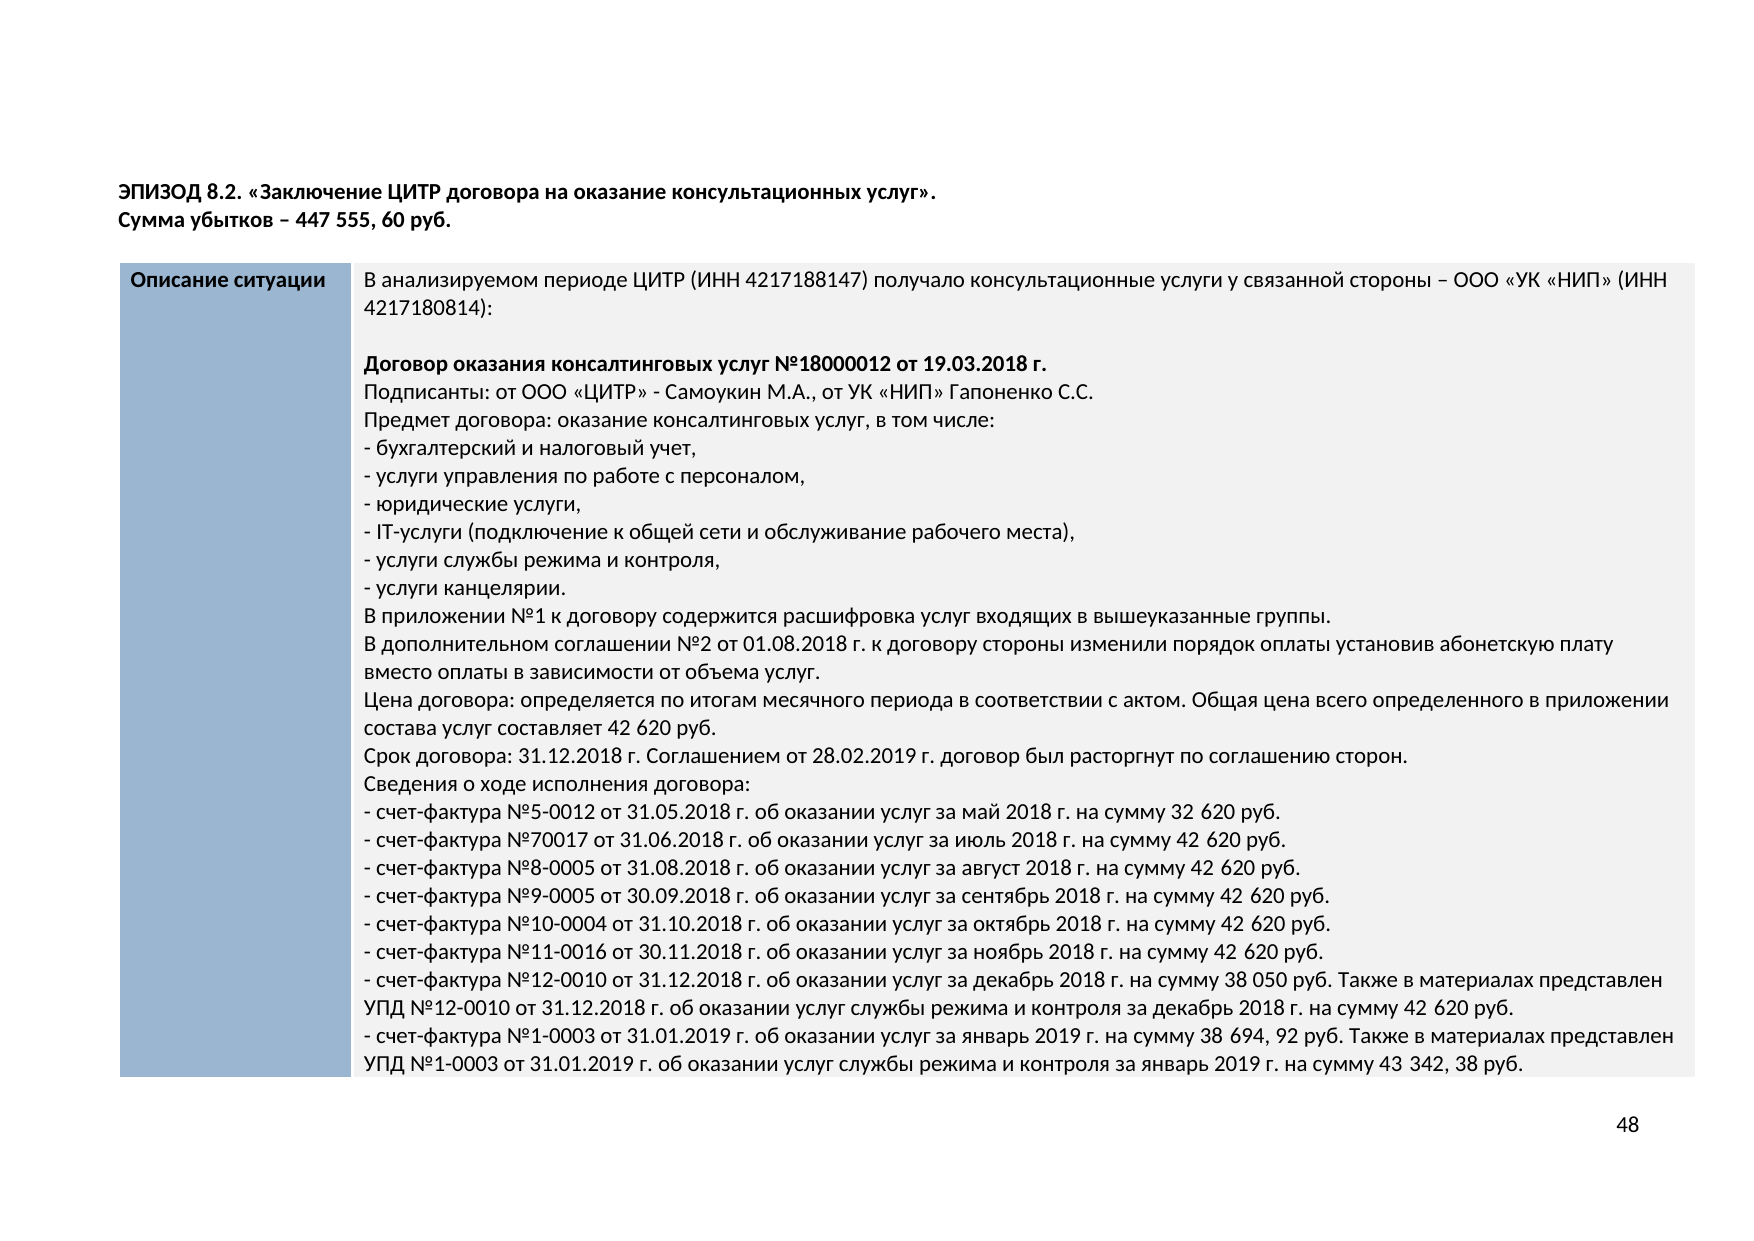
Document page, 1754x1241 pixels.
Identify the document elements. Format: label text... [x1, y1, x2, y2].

text ЭПИЗОД 8.2. «Заключение ЦИТР договора на оказание консультационных услуг». [118, 177, 1639, 205]
table_header Описание ситуации [120, 263, 351, 1077]
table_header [354, 263, 1695, 1077]
text Сумма убытков – 447 555, 60 руб. [118, 205, 1639, 233]
